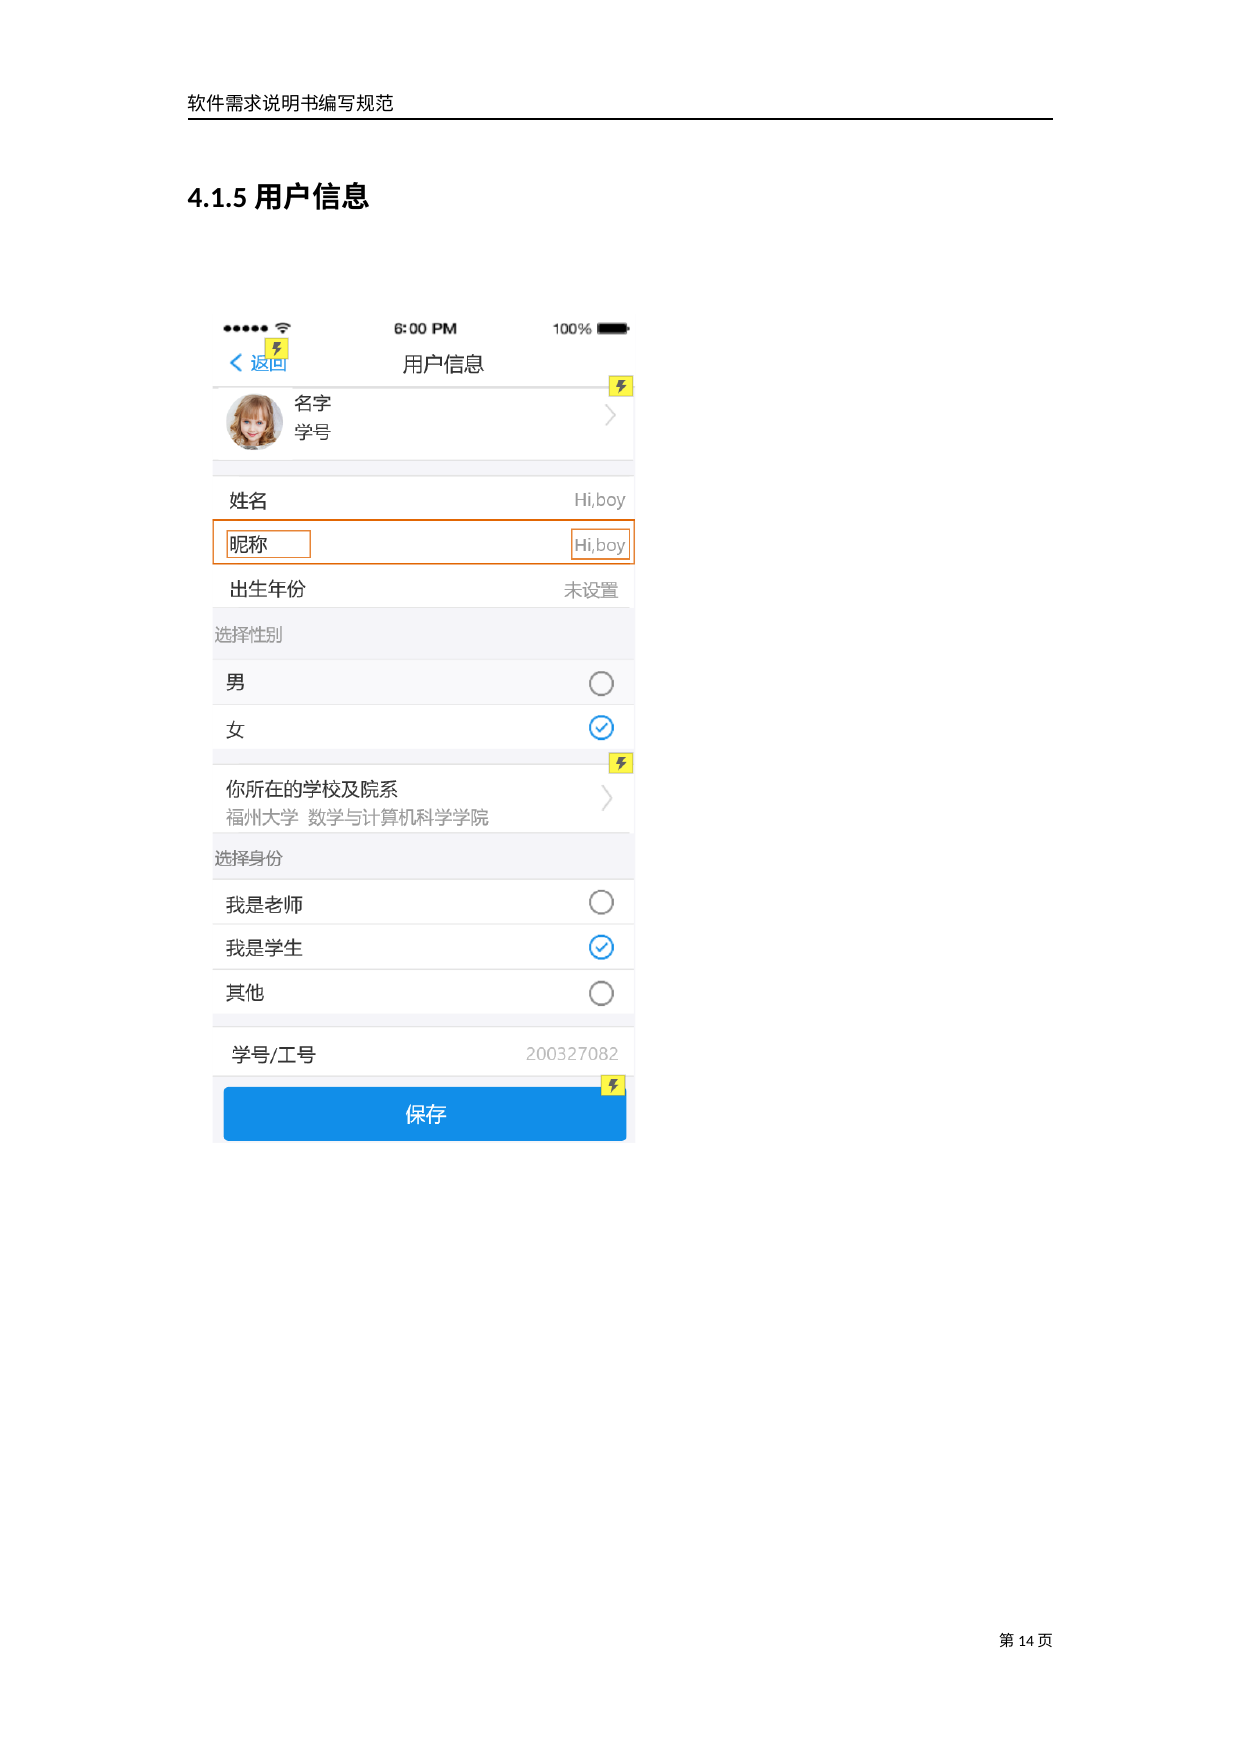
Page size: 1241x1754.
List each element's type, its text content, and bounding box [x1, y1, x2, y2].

picture [187, 285, 644, 1157]
subtitle 4.1.5 用户信息 [187, 162, 1053, 227]
